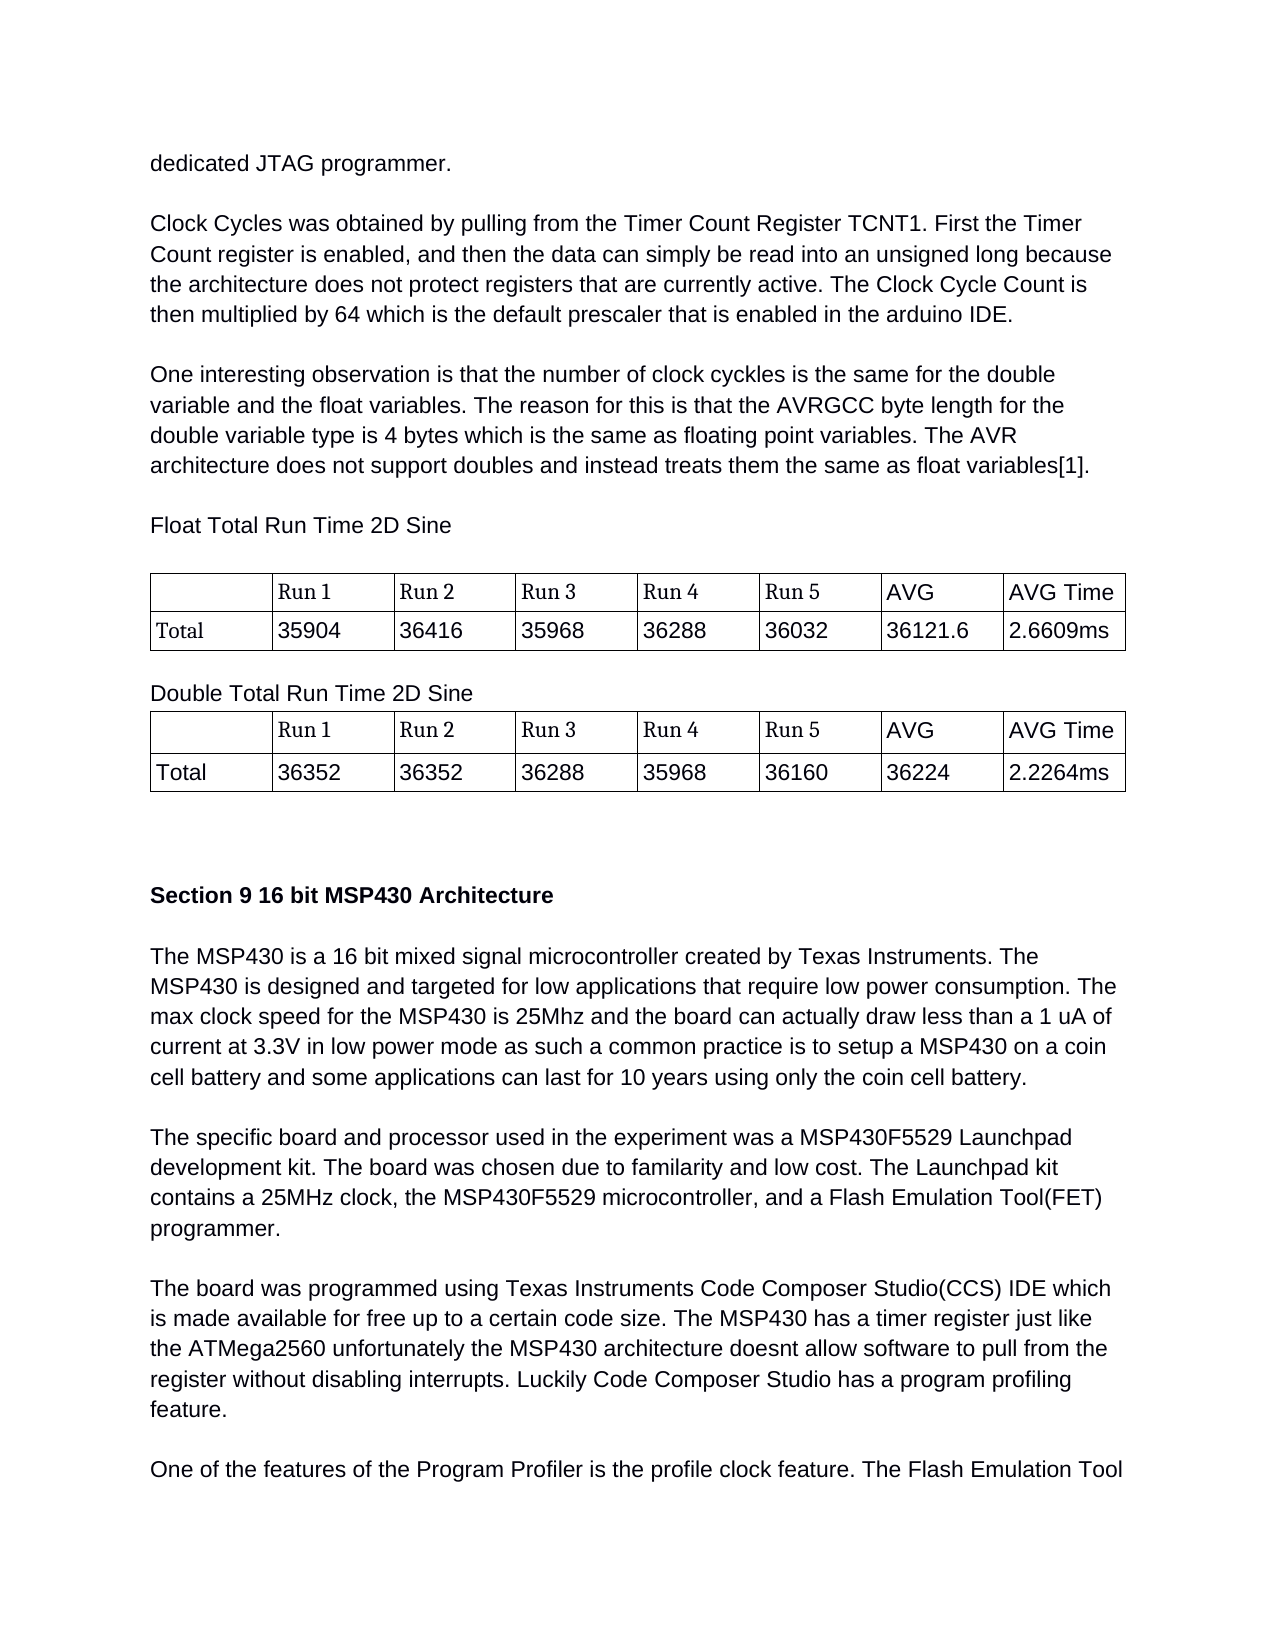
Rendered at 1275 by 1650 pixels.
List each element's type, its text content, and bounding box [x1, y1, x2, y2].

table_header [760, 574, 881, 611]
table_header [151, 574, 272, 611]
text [150, 150, 1125, 176]
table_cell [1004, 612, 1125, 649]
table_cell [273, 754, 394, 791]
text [150, 1456, 1125, 1482]
text The specific board and processor used in the experiment was a MSP430F5529 Launchpad development kit. The board was chosen due to familarity and low cost. The Launchpad kit contains a 25MHz clock, the MSP430F5529 microcontroller, and a Flash Emulation Tool(FET) programmer. [150, 1124, 1125, 1241]
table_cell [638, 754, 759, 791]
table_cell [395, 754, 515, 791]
text Clock Cycles was obtained by pulling from the Timer Count Register TCNT1. First the Timer Count register is enabled, and then the data can simply be read into an unsigned long because the architecture does not protect registers that are currently active. The Clock Cycle Count is then multiplied by 64 which is the default prescaler that is enabled in the arduino IDE. [150, 210, 1125, 327]
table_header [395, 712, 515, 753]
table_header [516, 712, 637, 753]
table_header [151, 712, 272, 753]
text The MSP430 is a 16 bit mixed signal microcontroller created by Texas Instruments. The MSP430 is designed and targeted for low applications that require low power consumption. The max clock speed for the MSP430 is 25Mhz and the board can actually draw less than a 1 uA of current at 3.3V in low power mode as such a common practice is to setup a MSP430 on a coin cell battery and some applications can last for 10 years using only the coin cell battery. [150, 943, 1125, 1090]
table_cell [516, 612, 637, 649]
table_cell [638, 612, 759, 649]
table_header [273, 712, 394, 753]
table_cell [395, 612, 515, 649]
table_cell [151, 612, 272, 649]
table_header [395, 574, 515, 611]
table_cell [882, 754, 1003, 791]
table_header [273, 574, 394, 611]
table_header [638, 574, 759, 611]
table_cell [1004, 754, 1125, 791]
text Section 9 16 bit MSP430 Architecture [150, 882, 1125, 908]
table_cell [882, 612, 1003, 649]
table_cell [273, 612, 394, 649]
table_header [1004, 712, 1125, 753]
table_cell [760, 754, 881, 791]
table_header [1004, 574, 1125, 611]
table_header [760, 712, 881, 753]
text Float Total Run Time 2D Sine [150, 512, 1125, 539]
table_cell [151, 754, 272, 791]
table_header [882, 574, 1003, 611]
text Double Total Run Time 2D Sine [150, 680, 1125, 707]
text The board was programmed using Texas Instruments Code Composer Studio(CCS) IDE which is made available for free up to a certain code size. The MSP430 has a timer register just like the ATMega2560 unfortunately the MSP430 architecture doesnt allow software to pull from the register without disabling interrupts. Luckily Code Composer Studio has a program profiling feature. [150, 1275, 1125, 1422]
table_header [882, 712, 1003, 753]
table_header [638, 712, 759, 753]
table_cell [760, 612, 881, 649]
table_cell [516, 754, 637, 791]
text One interesting observation is that the number of clock cyckles is the same for the double variable and the float variables. The reason for this is that the AVRGCC byte length for the double variable type is 4 bytes which is the same as floating point variables. The AVR architecture does not support doubles and instead treats them the same as float variables[1]. [150, 361, 1125, 478]
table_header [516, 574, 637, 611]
